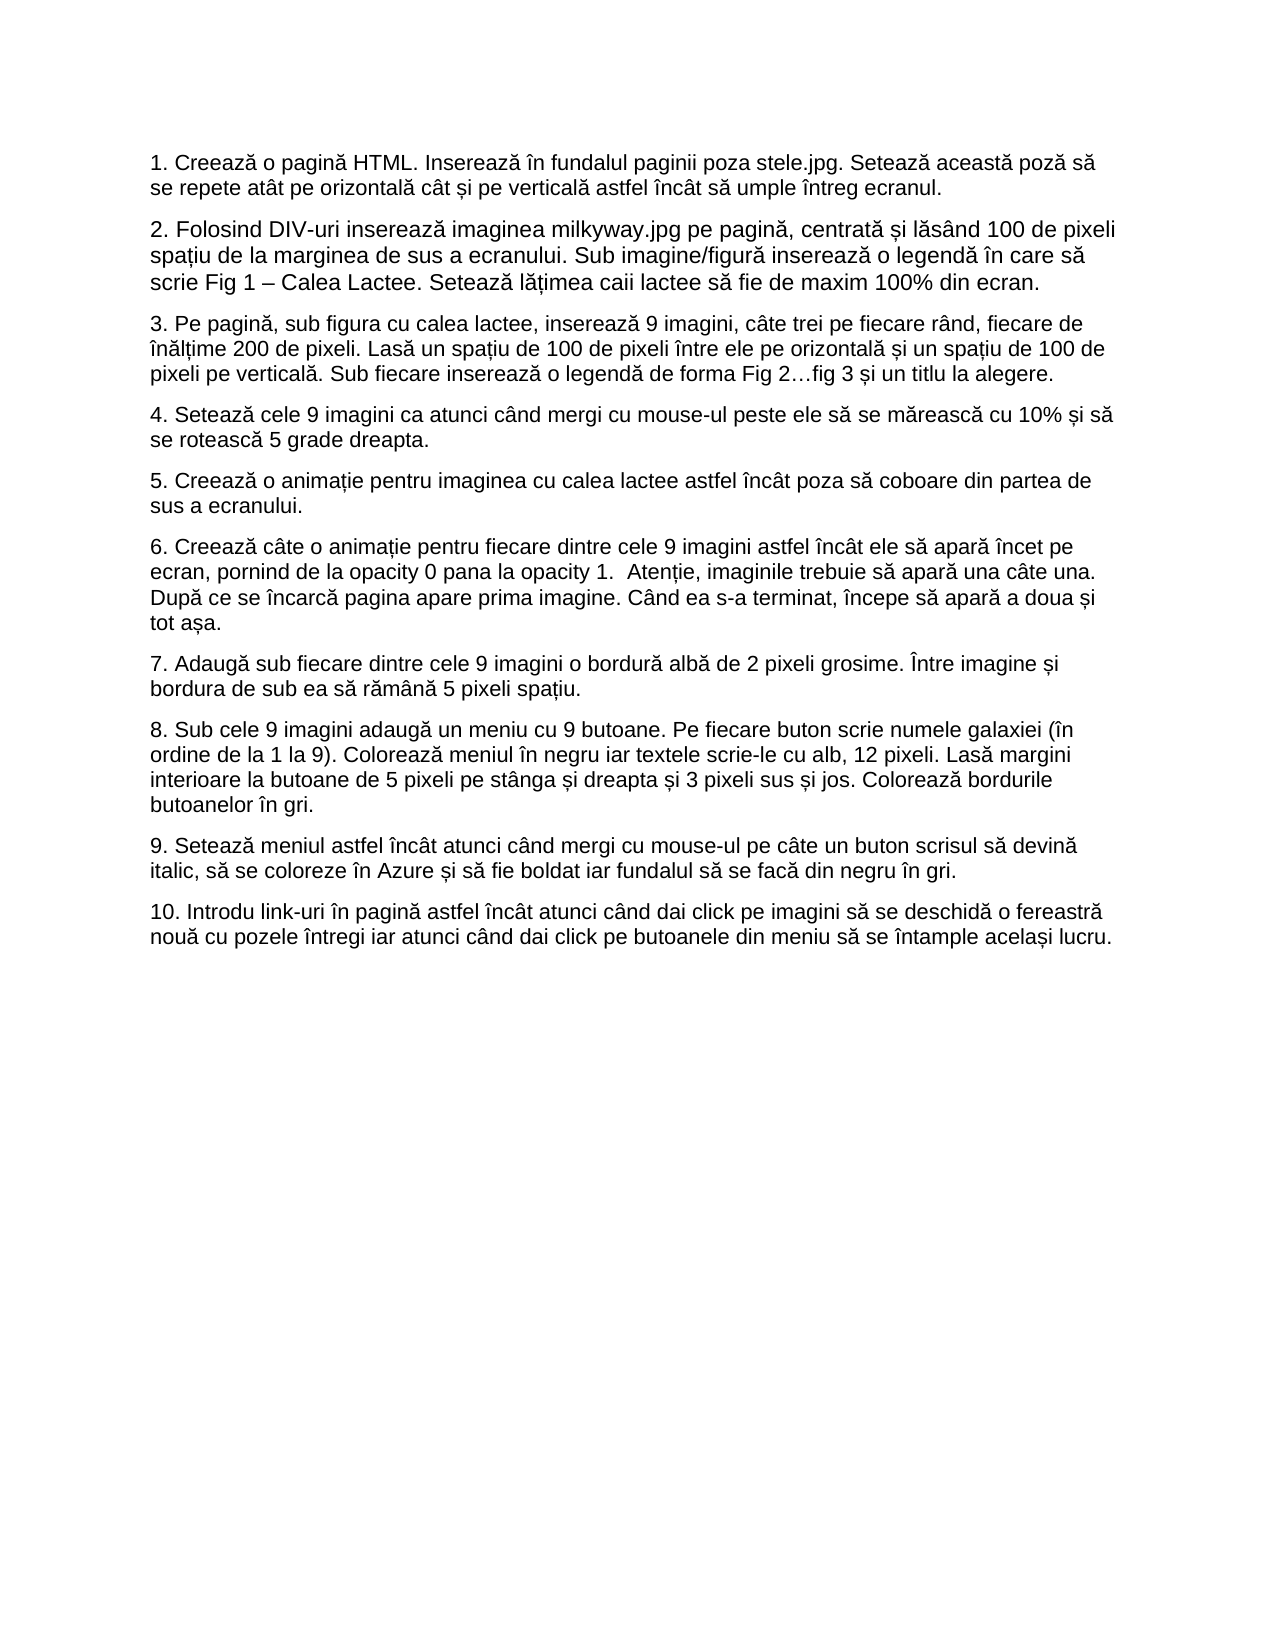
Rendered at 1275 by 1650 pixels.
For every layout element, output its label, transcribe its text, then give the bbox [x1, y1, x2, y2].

text 9. Setează meniul astfel încât atunci când mergi cu mouse-ul pe câte un buton scrisul să devină italic, să se coloreze în Azure și să fie boldat iar fundalul să se facă din negru în gri. [150, 833, 1125, 883]
text 8. Sub cele 9 imagini adaugă un meniu cu 9 butoane. Pe fiecare buton scrie numele galaxiei (în ordine de la 1 la 9). Colorează meniul în negru iar textele scrie-le cu alb, 12 pixeli. Lasă margini interioare la butoane de 5 pixeli pe stânga și dreapta și 3 pixeli sus și jos. Colorează bordurile butoanelor în gri. [150, 717, 1125, 817]
text 1. Creează o pagină HTML. Inserează în fundalul paginii poza stele.jpg. Setează această poză să se repete atât pe orizontală cât și pe verticală astfel încât să umple întreg ecranul. [150, 150, 1125, 200]
text 5. Creează o animație pentru imaginea cu calea lactee astfel încât poza să coboare din partea de sus a ecranului. [150, 468, 1125, 518]
text 7. Adaugă sub fiecare dintre cele 9 imagini o bordură albă de 2 pixeli grosime. Între imagine și bordura de sub ea să rămână 5 pixeli spațiu. [150, 651, 1125, 701]
text 6. Creează câte o animație pentru fiecare dintre cele 9 imagini astfel încât ele să apară încet pe ecran, pornind de la opacity 0 pana la opacity 1. Atenție, imaginile trebuie să apară una câte una. După ce se încarcă pagina apare prima imagine. Când ea s-a terminat, începe să apară a doua și tot așa. [150, 534, 1125, 635]
text 10. Introdu link-uri în pagină astfel încât atunci când dai click pe imagini să se deschidă o fereastră nouă cu pozele întregi iar atunci când dai click pe butoanele din meniu să se întample același lucru. [150, 899, 1125, 949]
text 4. Setează cele 9 imagini ca atunci când mergi cu mouse-ul peste ele să se mărească cu 10% și să se rotească 5 grade dreapta. [150, 402, 1125, 452]
text 3. Pe pagină, sub figura cu calea lactee, inserează 9 imagini, câte trei pe fiecare rând, fiecare de înălțime 200 de pixeli. Lasă un spațiu de 100 de pixeli între ele pe orizontală și un spațiu de 100 de pixeli pe verticală. Sub fiecare inserează o legendă de forma Fig 2…fig 3 și un titlu la alegere. [150, 311, 1125, 386]
text 2. Folosind DIV-uri inserează imaginea milkyway.jpg pe pagină, centrată și lăsând 100 de pixeli spațiu de la marginea de sus a ecranului. Sub imagine/figură inserează o legendă în care să scrie Fig 1 – Calea Lactee. Setează lățimea caii lactee să fie de maxim 100% din ecran. [150, 216, 1125, 295]
